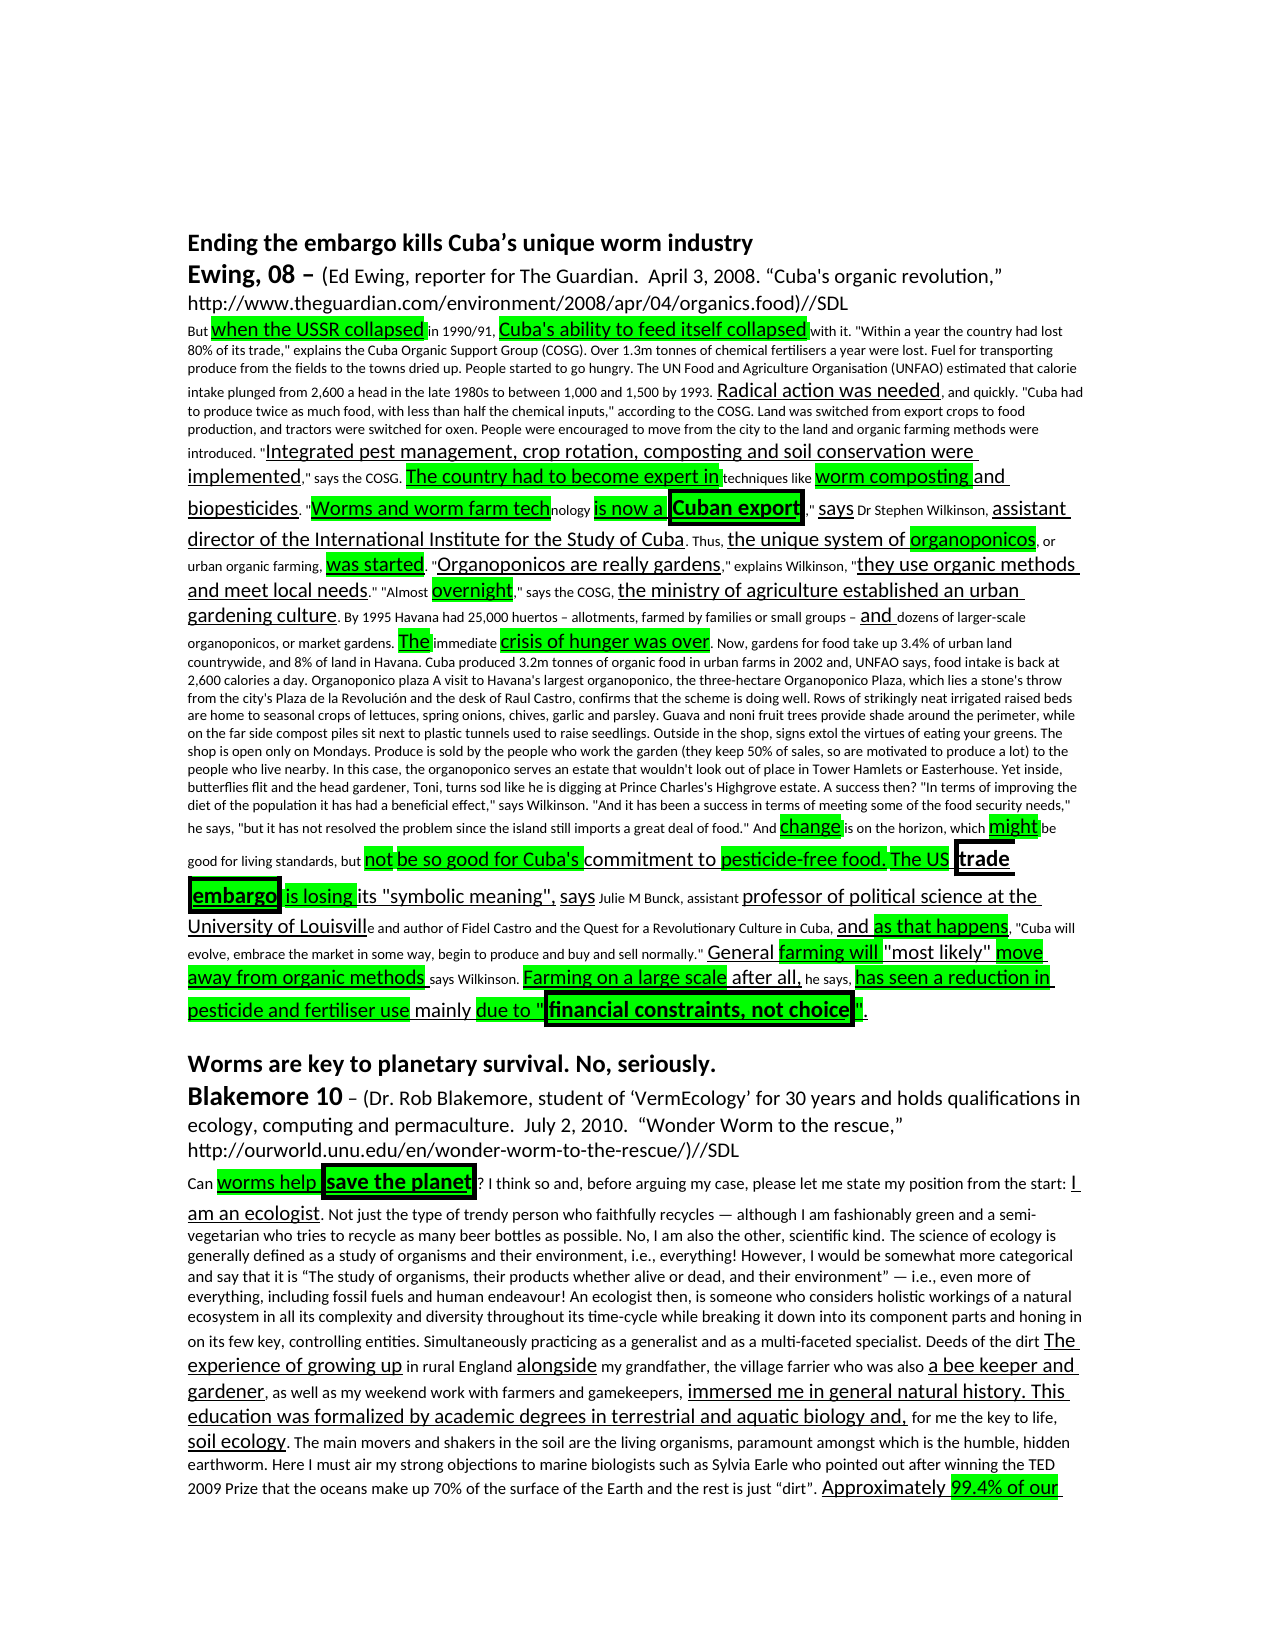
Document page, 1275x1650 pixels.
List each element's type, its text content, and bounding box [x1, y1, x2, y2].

text Ewing, 08 – (Ed Ewing, reporter for The Guardian. April 3, 2008. “Cuba's organic revolution,” http://www.theguardian.com/environment/2008/apr/04/organics.food)//SDL [187, 257, 1087, 316]
text Worms are key to planetary survival. No, seriously. [187, 1048, 1087, 1079]
text Ending the embargo kills Cuba’s unique worm industry [187, 227, 1087, 257]
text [187, 1163, 1087, 1500]
text Blakemore 10 – (Dr. Rob Blakemore, student of ‘VermEcology’ for 30 years and holds qualifications in ecology, computing and permaculture. July 2, 2010. “Wonder Worm to the rescue,” http://ourworld.unu.edu/en/wonder-worm-to-the-rescue/)//SDL [187, 1079, 1087, 1163]
text But when the USSR collapsed in 1990/91, Cuba's ability to feed itself collapsed with it. "Within a year the country had lost 80% of its trade," explains the Cuba Organic Support Group (COSG). Over 1.3m tonnes of chemical fertilisers a year were lost. Fuel for transporting produce from the fields to the towns dried up. People started to go hungry. The UN Food and Agriculture Organisation (UNFAO) estimated that calorie intake plunged from 2,600 a head in the late 1980s to between 1,000 and 1,500 by 1993. Radical action was needed, and quickly. "Cuba had to produce twice as much food, with less than half the chemical inputs," according to the COSG. Land was switched from export crops to food production, and tractors were switched for oxen. People were encouraged to move from the city to the land and organic farming methods were introduced. "Integrated pest management, crop rotation, composting and soil conservation were implemented," says the COSG. The country had to become expert in techniques like worm composting and biopesticides. "Worms and worm farm technology is now a Cuban export," says Dr Stephen Wilkinson, assistant director of the International Institute for the Study of Cuba. Thus, the unique system of organoponicos, or urban organic farming, was started. "Organoponicos are really gardens," explains Wilkinson, "they use organic methods and meet local needs." "Almost overnight," says the COSG, the ministry of agriculture established an urban gardening culture. By 1995 Havana had 25,000 huertos – allotments, farmed by families or small groups – and dozens of larger-scale organoponicos, or market gardens. The immediate crisis of hunger was over. Now, gardens for food take up 3.4% of urban land countrywide, and 8% of land in Havana. Cuba produced 3.2m tonnes of organic food in urban farms in 2002 and, UNFAO says, food intake is back at 2,600 calories a day. Organoponico plaza A visit to Havana's largest organoponico, the three-hectare Organoponico Plaza, which lies a stone's throw from the city's Plaza de la Revolución and the desk of Raul Castro, confirms that the scheme is doing well. Rows of strikingly neat irrigated raised beds are home to seasonal crops of lettuces, spring onions, chives, garlic and parsley. Guava and noni fruit trees provide shade around the perimeter, while on the far side compost piles sit next to plastic tunnels used to raise seedlings. Outside in the shop, signs extol the virtues of eating your greens. The shop is open only on Mondays. Produce is sold by the people who work the garden (they keep 50% of sales, so are motivated to produce a lot) to the people who live nearby. In this case, the organoponico serves an estate that wouldn't look out of place in Tower Hamlets or Easterhouse. Yet inside, butterflies flit and the head gardener, Toni, turns sod like he is digging at Prince Charles's Highgrove estate. A success then? "In terms of improving the diet of the population it has had a beneficial effect," says Wilkinson. "And it has been a success in terms of meeting some of the food security needs," he says, "but it has not resolved the problem since the island still imports a great deal of food." And change is on the horizon, which might be good for living standards, but not be so good for Cuba's commitment to pesticide-free food. The US trade embargo is losing its "symbolic meaning", says Julie M Bunck, assistant professor of political science at the University of Louisville and author of Fidel Castro and the Quest for a Revolutionary Culture in Cuba, and as that happens, "Cuba will evolve, embrace the market in some way, begin to produce and buy and sell normally." General farming will "most likely" move away from organic methods says Wilkinson. Farming on a large scale after all, he says, has seen a reduction in pesticide and fertiliser use mainly due to "financial constraints, not choice". [187, 316, 1087, 1027]
